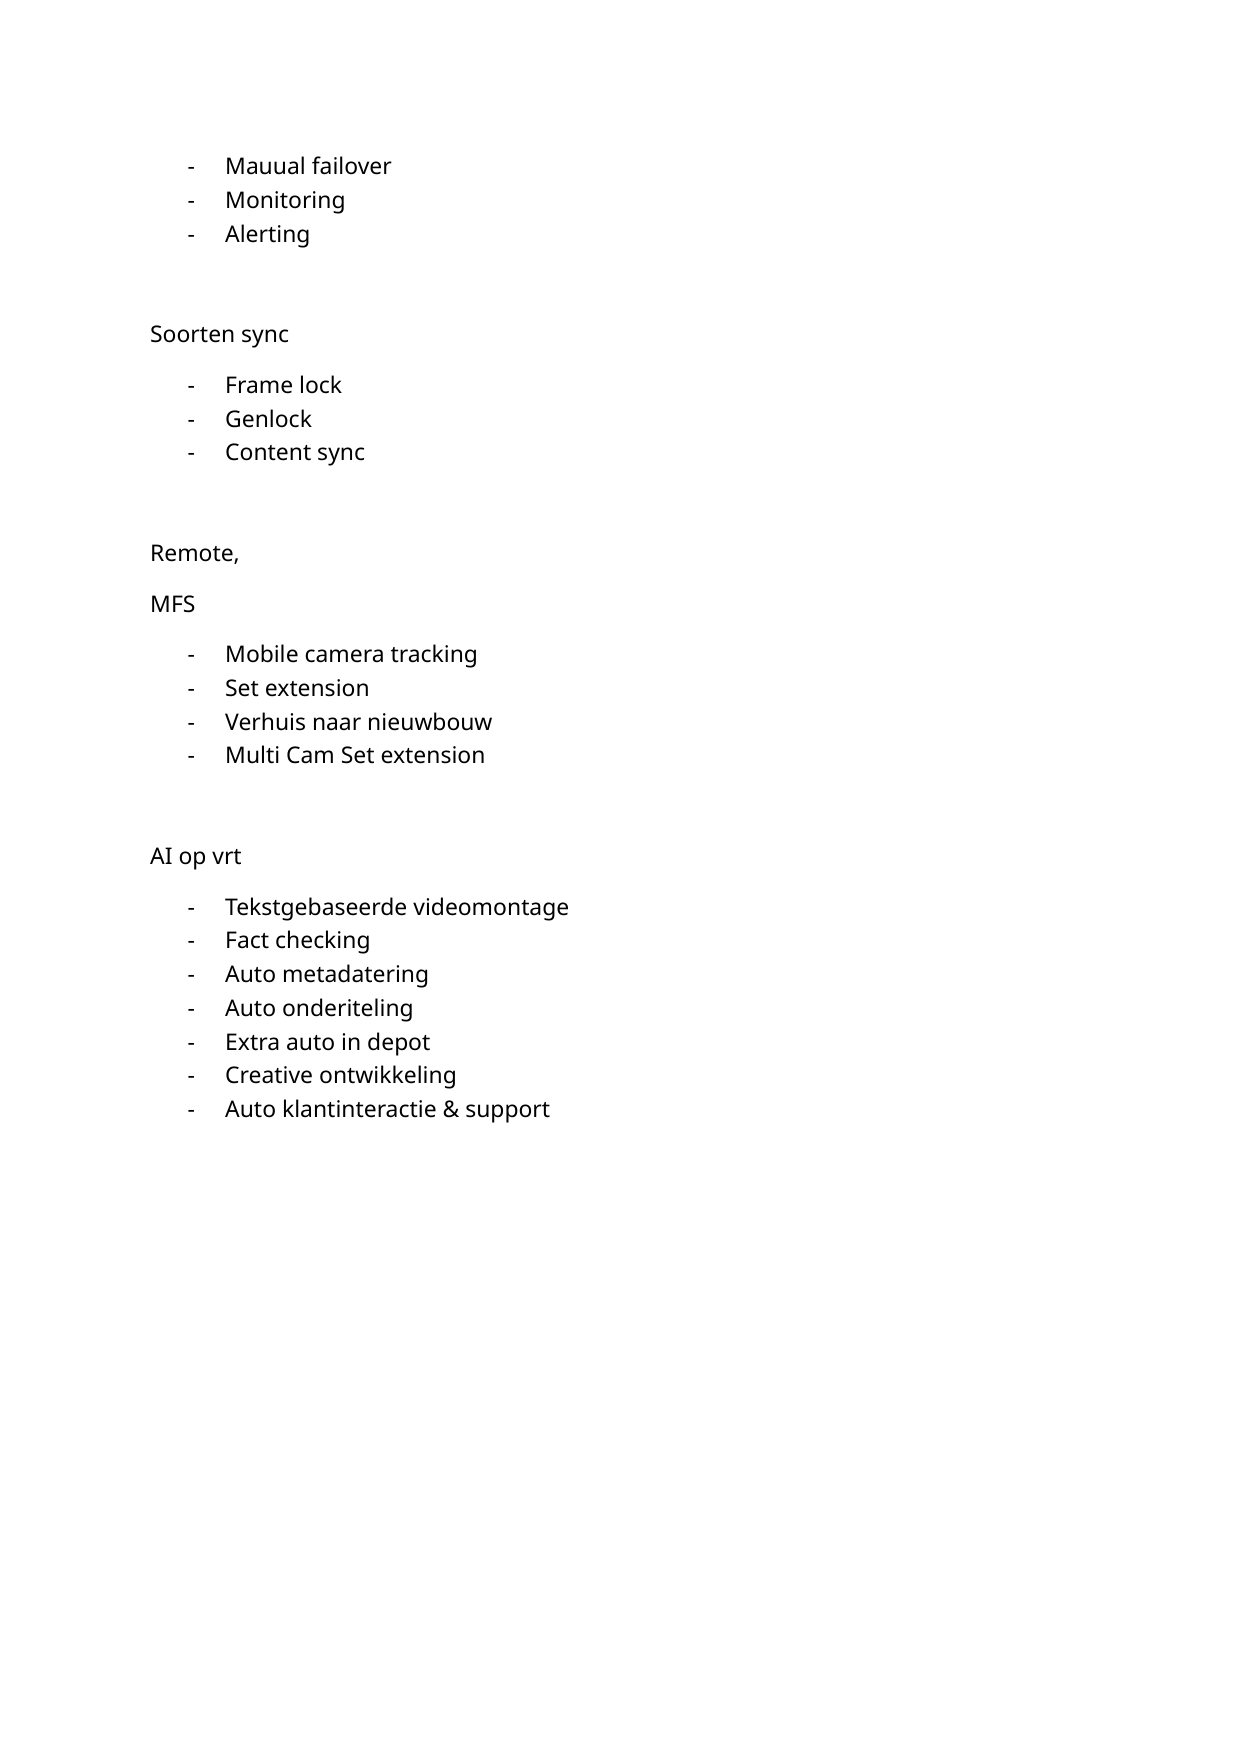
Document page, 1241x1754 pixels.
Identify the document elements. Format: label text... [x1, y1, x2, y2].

list Content sync [187, 436, 1090, 467]
text AI op vrt [150, 840, 1090, 871]
list Creative ontwikkeling [187, 1059, 1090, 1090]
list Auto onderiteling [187, 992, 1090, 1023]
list Frame lock [187, 369, 1090, 400]
list Extra auto in depot [187, 1025, 1090, 1057]
list Alerting [187, 217, 1090, 249]
list Multi Cam Set extension [187, 739, 1090, 770]
text MFS [150, 587, 1090, 619]
list Tekstgebaseerde videomontage [187, 890, 1090, 922]
list Set extension [187, 672, 1090, 703]
text Remote, [150, 537, 1090, 568]
list Monitoring [187, 184, 1090, 215]
list Fact checking [187, 924, 1090, 955]
list Auto metadatering [187, 958, 1090, 989]
list Genlock [187, 402, 1090, 434]
list Auto klantinteractie & support [187, 1093, 1090, 1124]
text Soorten sync [150, 318, 1090, 349]
list Verhuis naar nieuwbouw [187, 705, 1090, 737]
list Mauual failover [187, 150, 1090, 181]
list Mobile camera tracking [187, 638, 1090, 669]
